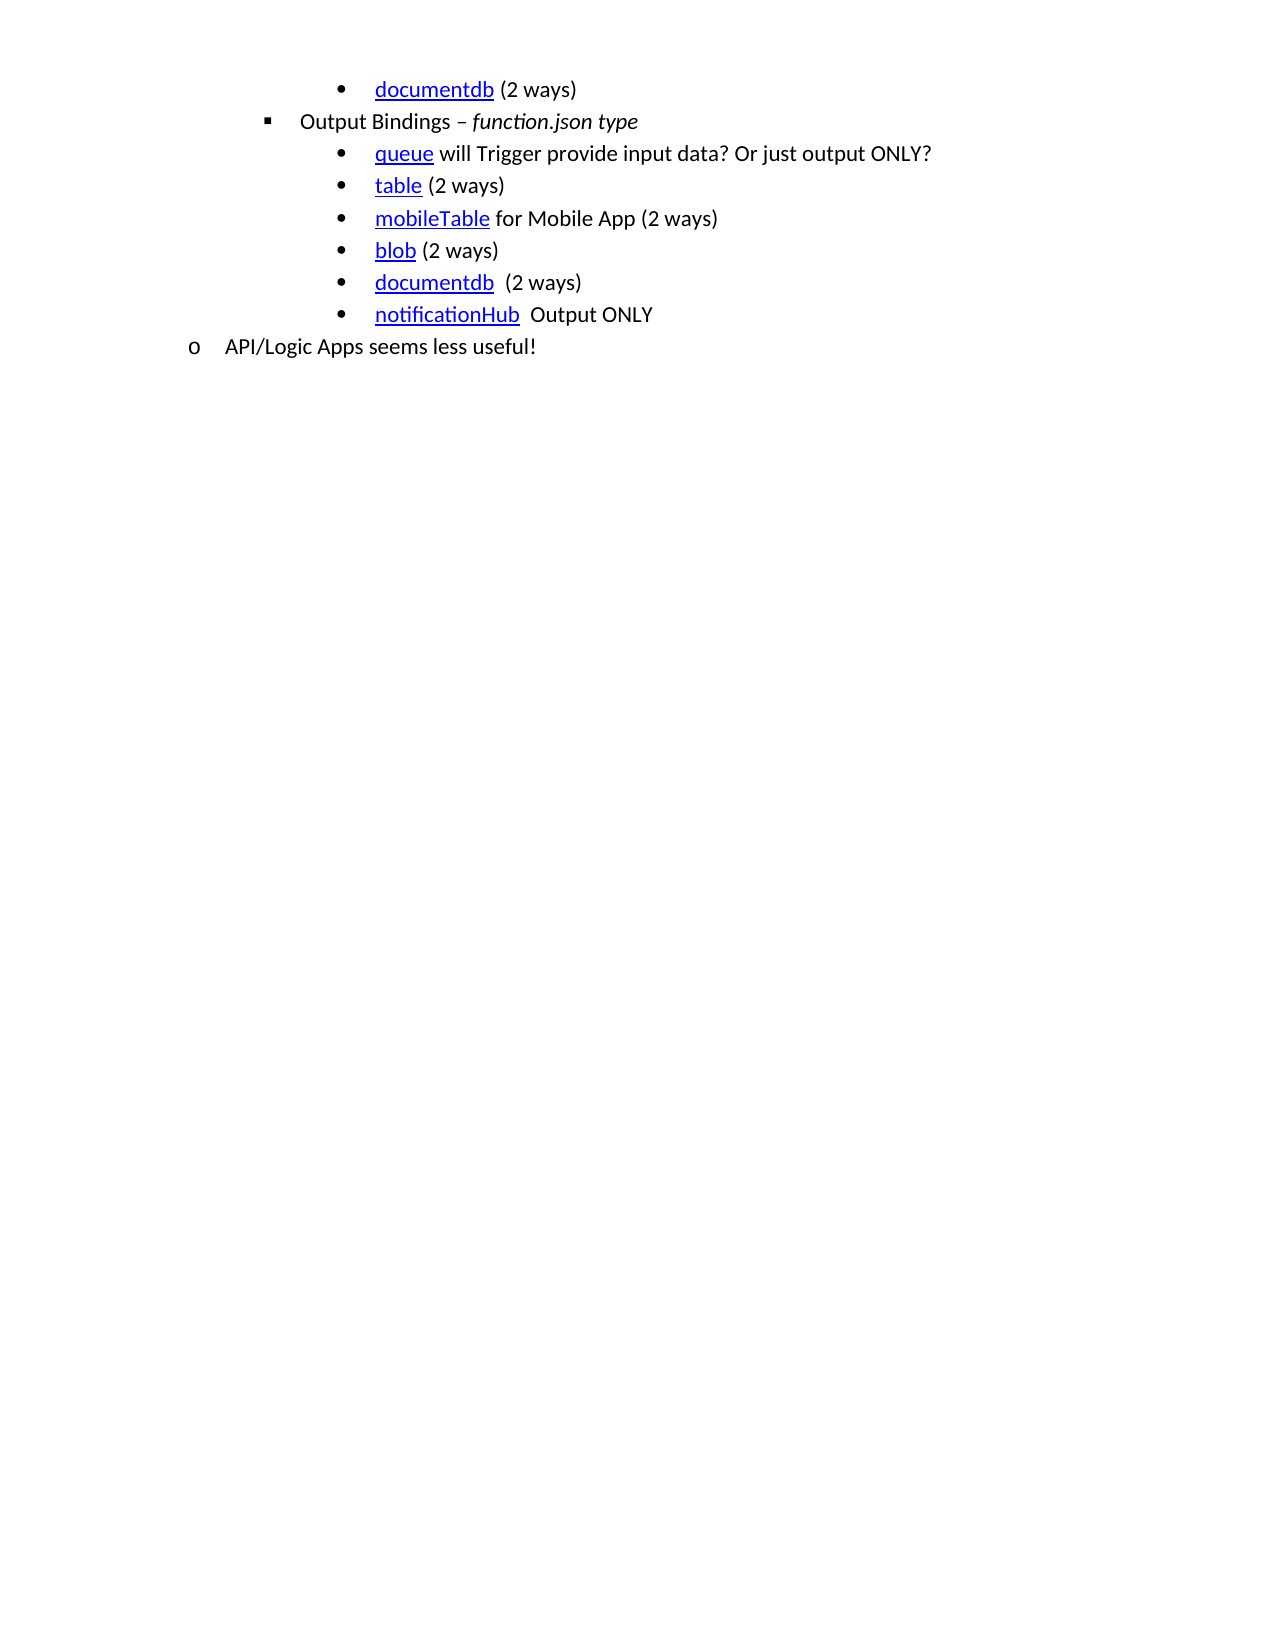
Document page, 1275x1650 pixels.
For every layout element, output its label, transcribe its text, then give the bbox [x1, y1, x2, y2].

list mobileTable for Mobile App (2 ways) [337, 204, 1200, 232]
list notificationHub Output ONLY [337, 300, 1200, 328]
list queue will Trigger provide input data? Or just output ONLY? [337, 139, 1200, 167]
list blob (2 ways) [337, 236, 1200, 264]
list Output Bindings – function.json type [262, 107, 1200, 135]
list table (2 ways) [337, 172, 1200, 199]
list API/Logic Apps seems less useful! [187, 332, 1200, 362]
list documentdb (2 ways) [337, 268, 1200, 296]
list documentdb (2 ways) [337, 75, 1200, 103]
